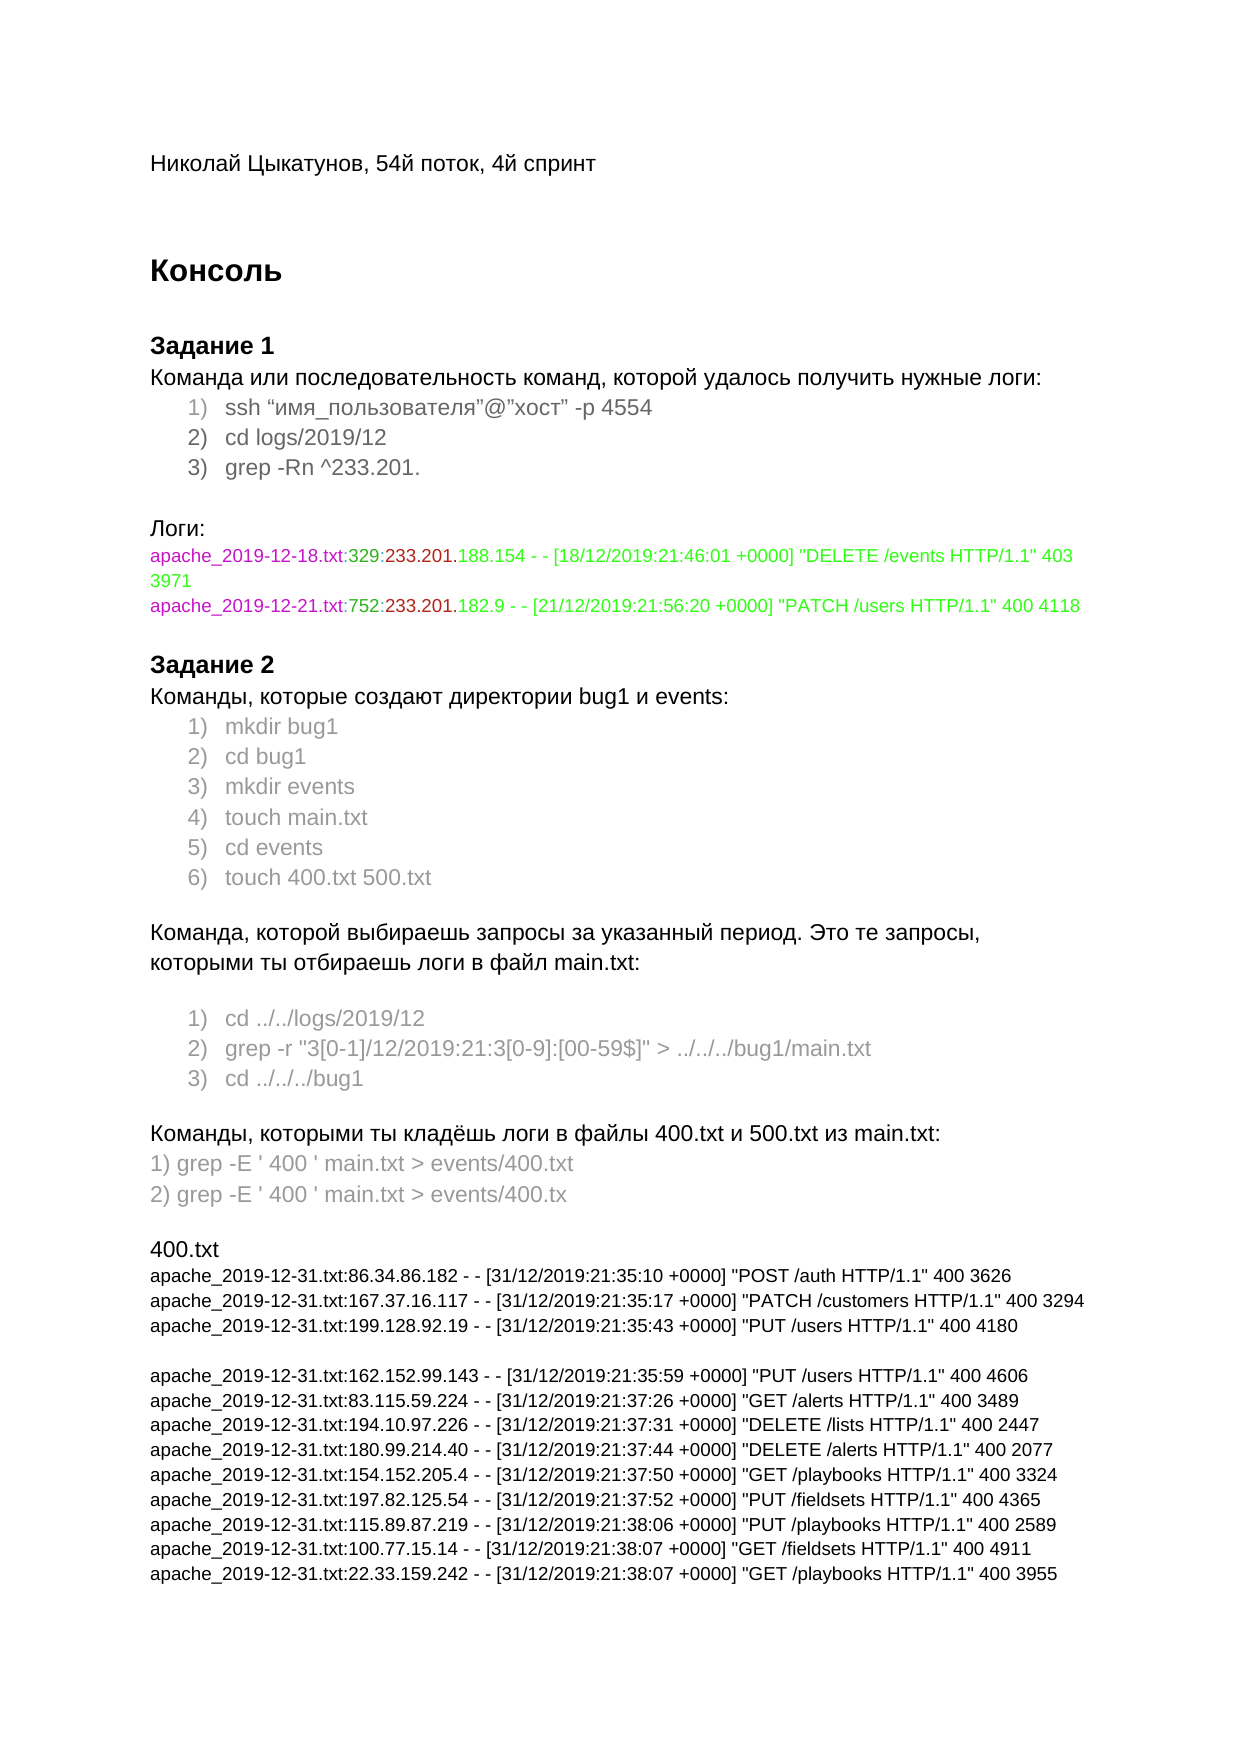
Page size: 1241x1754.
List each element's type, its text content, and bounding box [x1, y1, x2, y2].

text 400.txt apache_2019-12-31.txt:86.34.86.182 - - [31/12/2019:21:35:10 +0000] "POST /auth HTTP/1.1" 400 3626 apache_2019-12-31.txt:167.37.16.117 - - [31/12/2019:21:35:17 +0000] "PATCH /customers HTTP/1.1" 400 3294 apache_2019-12-31.txt:199.128.92.19 - - [31/12/2019:21:35:43 +0000] "PUT /users HTTP/1.1" 400 4180 [150, 1236, 1090, 1336]
list touch 400.txt 500.txt [187, 864, 1090, 890]
text Команда или последовательность команд, которой удалось получить нужные логи: [150, 364, 1090, 390]
text apache_2019-12-18.txt:329:233.201.188.154 - - [18/12/2019:21:46:01 +0000] "DELETE /events HTTP/1.1" 403 3971 [150, 545, 1090, 591]
text Команда, которой выбираешь запросы за указанный период. Это те запросы, которыми ты отбираешь логи в файл main.txt: [150, 919, 1090, 976]
text apache_2019-12-31.txt:162.152.99.143 - - [31/12/2019:21:35:59 +0000] "PUT /users HTTP/1.1" 400 4606 [150, 1365, 1090, 1386]
text Команды, которые создают директории bug1 и events: [150, 683, 1090, 709]
text Николай Цыкатунов, 54й поток, 4й спринт [150, 150, 1090, 176]
list grep -Rn ^233.201. [187, 454, 1090, 481]
text apache_2019-12-31.txt:22.33.159.242 - - [31/12/2019:21:38:07 +0000] "GET /playbooks HTTP/1.1" 400 3955 [150, 1563, 1090, 1584]
subtitle Задание 1 [150, 331, 1090, 359]
list cd logs/2019/12 [187, 424, 1090, 451]
list mkdir events [187, 773, 1090, 799]
text apache_2019-12-31.txt:115.89.87.219 - - [31/12/2019:21:38:06 +0000] "PUT /playbooks HTTP/1.1" 400 2589 [150, 1513, 1090, 1535]
text apache_2019-12-31.txt:197.82.125.54 - - [31/12/2019:21:37:52 +0000] "PUT /fieldsets HTTP/1.1" 400 4365 [150, 1489, 1090, 1510]
subtitle Консоль [150, 252, 1090, 288]
list cd bug1 [187, 743, 1090, 769]
text apache_2019-12-31.txt:154.152.205.4 - - [31/12/2019:21:37:50 +0000] "GET /playbooks HTTP/1.1" 400 3324 [150, 1464, 1090, 1485]
list grep -r "3[0-1]/12/2019:21:3[0-9]:[00-59$]" > ../../../bug1/main.txt [187, 1035, 1090, 1061]
list cd events [187, 834, 1090, 860]
text Логи: [150, 515, 1090, 541]
text apache_2019-12-31.txt:100.77.15.14 - - [31/12/2019:21:38:07 +0000] "GET /fieldsets HTTP/1.1" 400 4911 [150, 1538, 1090, 1560]
text apache_2019-12-31.txt:194.10.97.226 - - [31/12/2019:21:37:31 +0000] "DELETE /lists HTTP/1.1" 400 2447 [150, 1414, 1090, 1436]
text apache_2019-12-21.txt:752:233.201.182.9 - - [21/12/2019:21:56:20 +0000] "PATCH /users HTTP/1.1" 400 4118 [150, 594, 1090, 616]
list touch main.txt [187, 803, 1090, 830]
list ssh “имя_пользователя”@”хост” -p 4554 [187, 394, 1090, 420]
text apache_2019-12-31.txt:83.115.59.224 - - [31/12/2019:21:37:26 +0000] "GET /alerts HTTP/1.1" 400 3489 [150, 1389, 1090, 1411]
list mkdir bug1 [187, 713, 1090, 739]
subtitle Задание 2 [150, 649, 1090, 678]
list cd ../../logs/2019/12 [187, 1004, 1090, 1031]
text apache_2019-12-31.txt:180.99.214.40 - - [31/12/2019:21:37:44 +0000] "DELETE /alerts HTTP/1.1" 400 2077 [150, 1439, 1090, 1461]
list cd ../../../bug1 [187, 1065, 1090, 1091]
text Команды, которыми ты кладёшь логи в файлы 400.txt и 500.txt из main.txt: 1) grep -E ' 400 ' main.txt > events/400.txt 2) grep -E ' 400 ' main.txt > events/400.tx [150, 1120, 1090, 1207]
